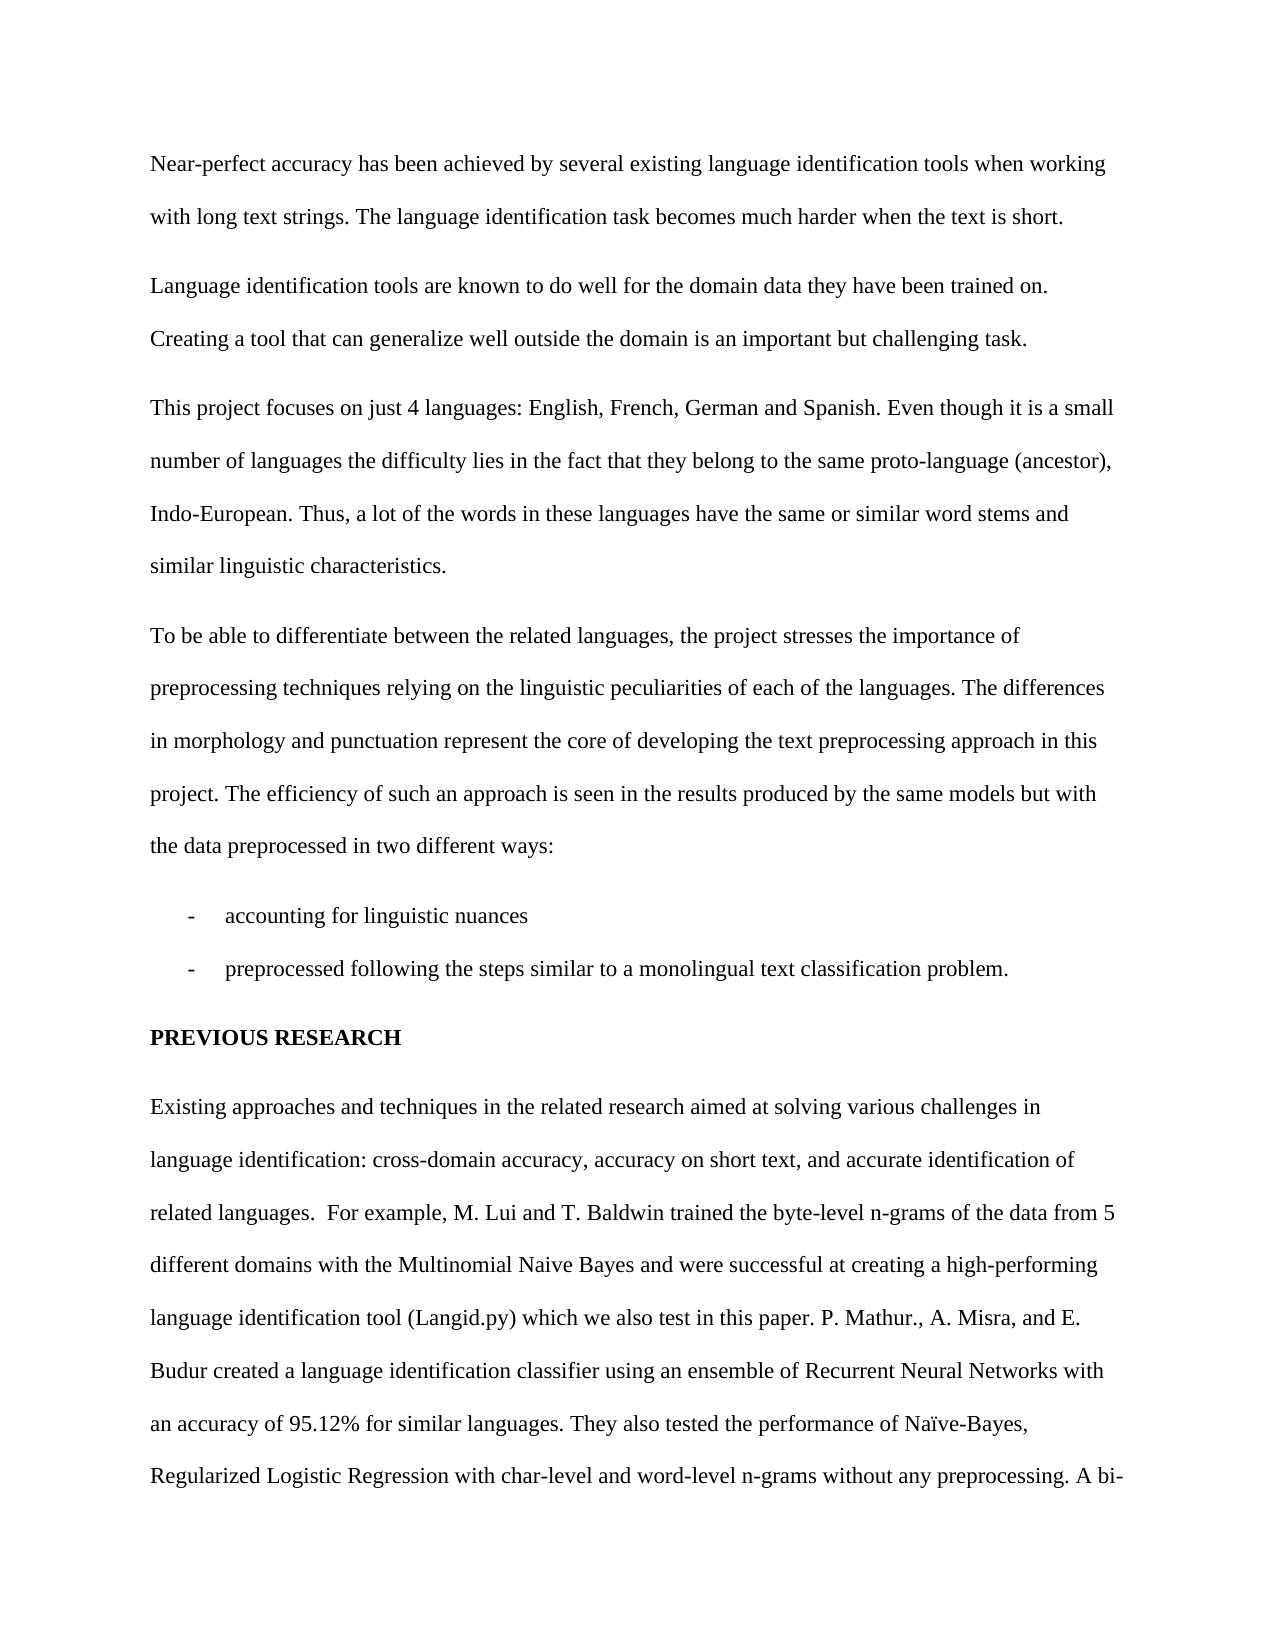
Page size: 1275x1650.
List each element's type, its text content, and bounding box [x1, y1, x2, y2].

text Language identification tools are known to do well for the domain data they have been trained on. Creating a tool that can generalize well outside the domain is an important but challenging task. [150, 272, 1125, 351]
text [150, 1093, 1125, 1489]
text Near-perfect accuracy has been achieved by several existing language identification tools when working with long text strings. The language identification task becomes much harder when the text is short. [150, 150, 1125, 229]
list preprocessed following the steps similar to a monolingual text classification problem. [187, 954, 1125, 981]
list accounting for linguistic nuances [187, 902, 1125, 928]
text To be able to differentiate between the related languages, the project stresses the importance of preprocessing techniques relying on the linguistic peculiarities of each of the languages. The differences in morphology and punctuation represent the core of developing the text preprocessing approach in this project. The efficiency of such an approach is seen in the results produced by the same models but with the data preprocessed in two different ways: [150, 622, 1125, 859]
text This project focuses on just 4 languages: English, French, German and Spanish. Even though it is a small number of languages the difficulty lies in the fact that they belong to the same proto-language (ancestor), Indo-European. Thus, a lot of the words in these languages have the same or similar word stems and similar linguistic characteristics. [150, 394, 1125, 579]
text PREVIOUS RESEARCH [150, 1024, 1125, 1050]
